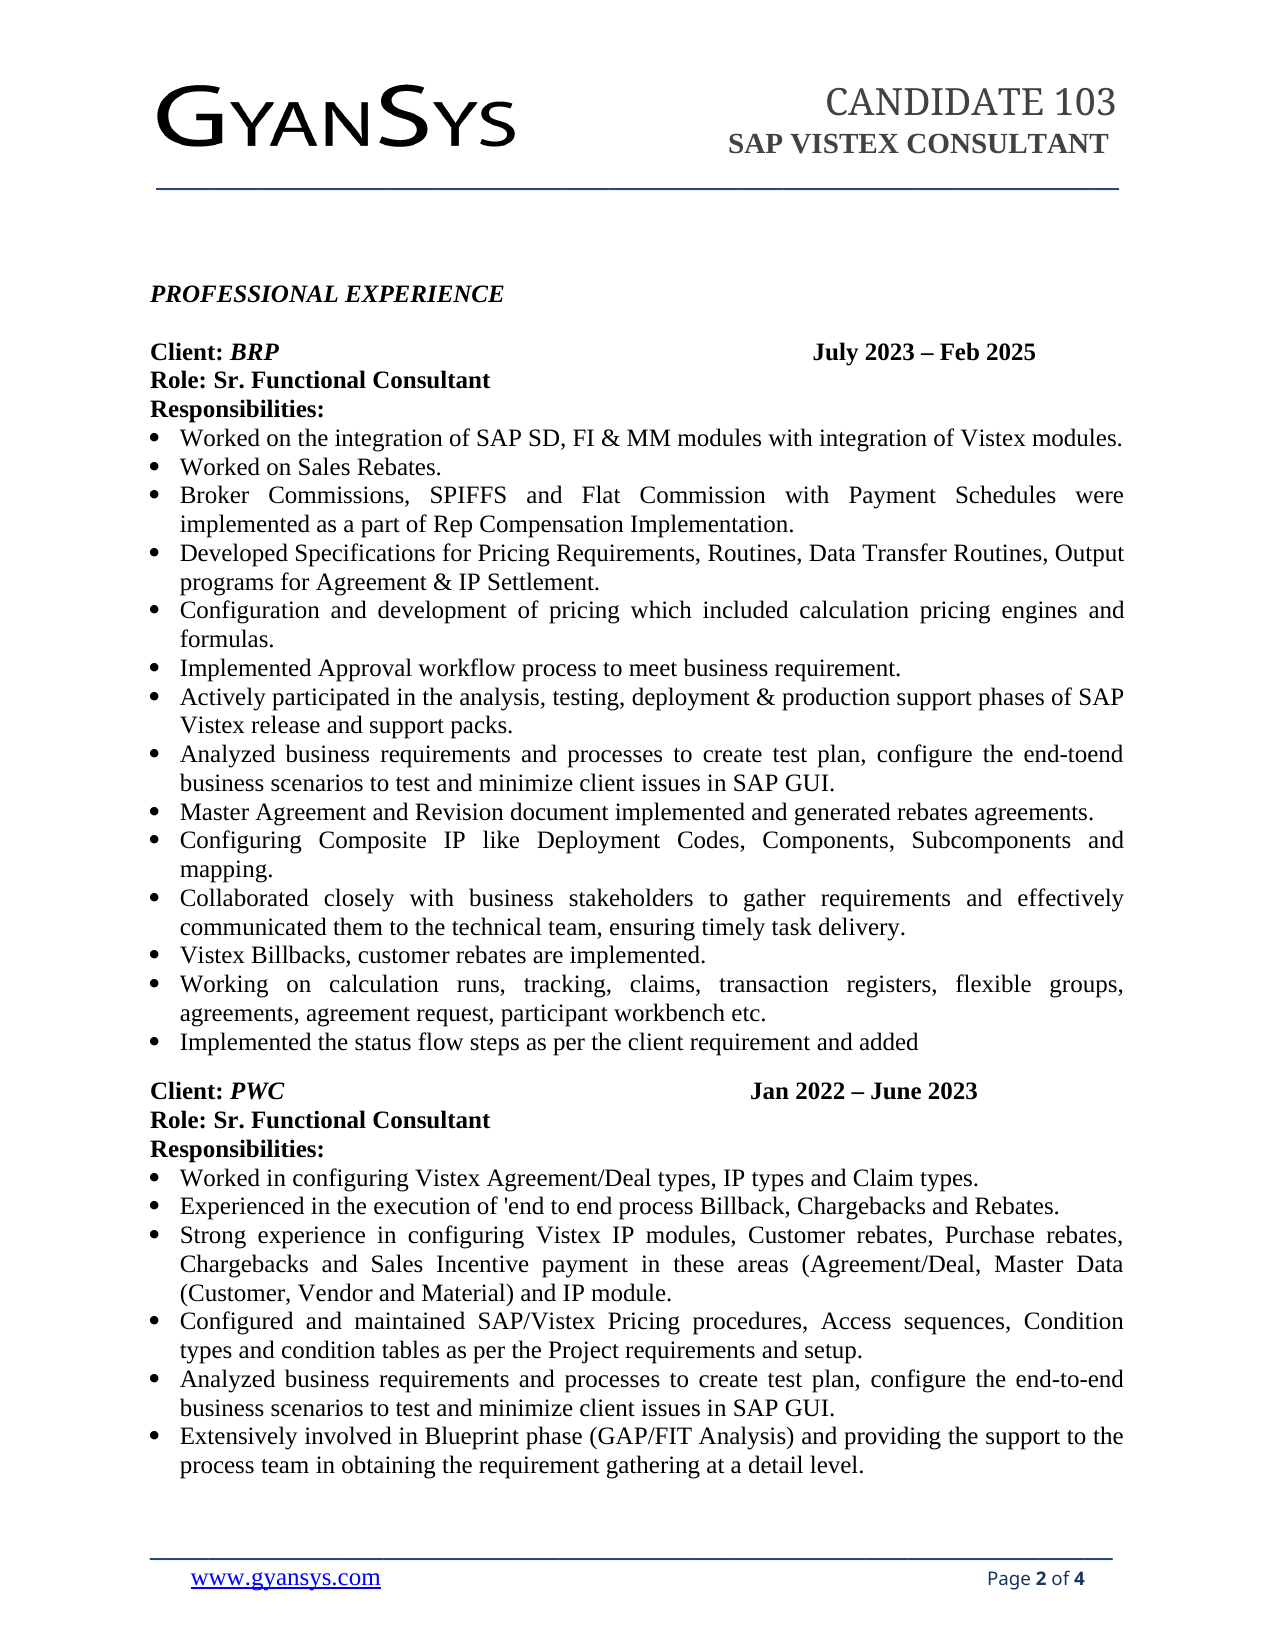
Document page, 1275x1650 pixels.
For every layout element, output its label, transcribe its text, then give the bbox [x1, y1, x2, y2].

list Configuration and development of pricing which included calculation pricing engines and formulas. [150, 596, 1125, 653]
list Collaborated closely with business stakeholders to gather requirements and effectively communicated them to the technical team, ensuring timely task delivery. [150, 883, 1125, 941]
list Worked on the integration of SAP SD, FI & MM modules with integration of Vistex modules. [150, 423, 1125, 452]
picture [150, 75, 521, 155]
text Responsibilities: [150, 1134, 1125, 1163]
list Worked in configuring Vistex Agreement/Deal types, IP types and Claim types. [150, 1163, 1125, 1191]
list Implemented Approval workflow process to meet business requirement. [150, 653, 1125, 682]
text Client: PWC Jan 2022 – June 2023 [150, 1076, 1125, 1105]
list Working on calculation runs, tracking, claims, transaction registers, flexible groups, agreements, agreement request, participant workbench etc. [150, 969, 1125, 1027]
list Experienced in the execution of 'end to end process Billback, Chargebacks and Rebates. [150, 1191, 1125, 1220]
list Extensively involved in Blueprint phase (GAP/FIT Analysis) and providing the support to the process team in obtaining the requirement gathering at a detail level. [150, 1421, 1125, 1479]
list Strong experience in configuring Vistex IP modules, Customer rebates, Purchase rebates, Chargebacks and Sales Incentive payment in these areas (Agreement/Deal, Master Data (Customer, Vendor and Material) and IP module. [150, 1220, 1125, 1306]
list Configured and maintained SAP/Vistex Pricing procedures, Access sequences, Condition types and condition tables as per the Project requirements and setup. [150, 1306, 1125, 1364]
list Vistex Billbacks, customer rebates are implemented. [150, 941, 1125, 969]
list Actively participated in the analysis, testing, deployment & production support phases of SAP Vistex release and support packs. [150, 682, 1125, 739]
list Implemented the status flow steps as per the client requirement and added [150, 1027, 1125, 1056]
list Analyzed business requirements and processes to create test plan, configure the end-toend business scenarios to test and minimize client issues in SAP GUI. [150, 739, 1125, 797]
list Analyzed business requirements and processes to create test plan, configure the end-to-end business scenarios to test and minimize client issues in SAP GUI. [150, 1364, 1125, 1421]
list Broker Commissions, SPIFFS and Flat Commission with Payment Schedules were implemented as a part of Rep Compensation Implementation. [150, 481, 1125, 538]
text Role: Sr. Functional Consultant [150, 366, 1125, 394]
list Master Agreement and Revision document implemented and generated rebates agreements. [150, 797, 1125, 826]
text PROFESSIONAL EXPERIENCE [150, 279, 1125, 308]
list Worked on Sales Rebates. [150, 452, 1125, 481]
text Responsibilities: [150, 394, 1125, 423]
list Configuring Composite IP like Deployment Codes, Components, Subcomponents and mapping. [150, 826, 1125, 883]
list Developed Specifications for Pricing Requirements, Routines, Data Transfer Routines, Output programs for Agreement & IP Settlement. [150, 538, 1125, 596]
text Client: BRP July 2023 – Feb 2025 [150, 337, 1125, 366]
text Role: Sr. Functional Consultant [150, 1105, 1125, 1134]
